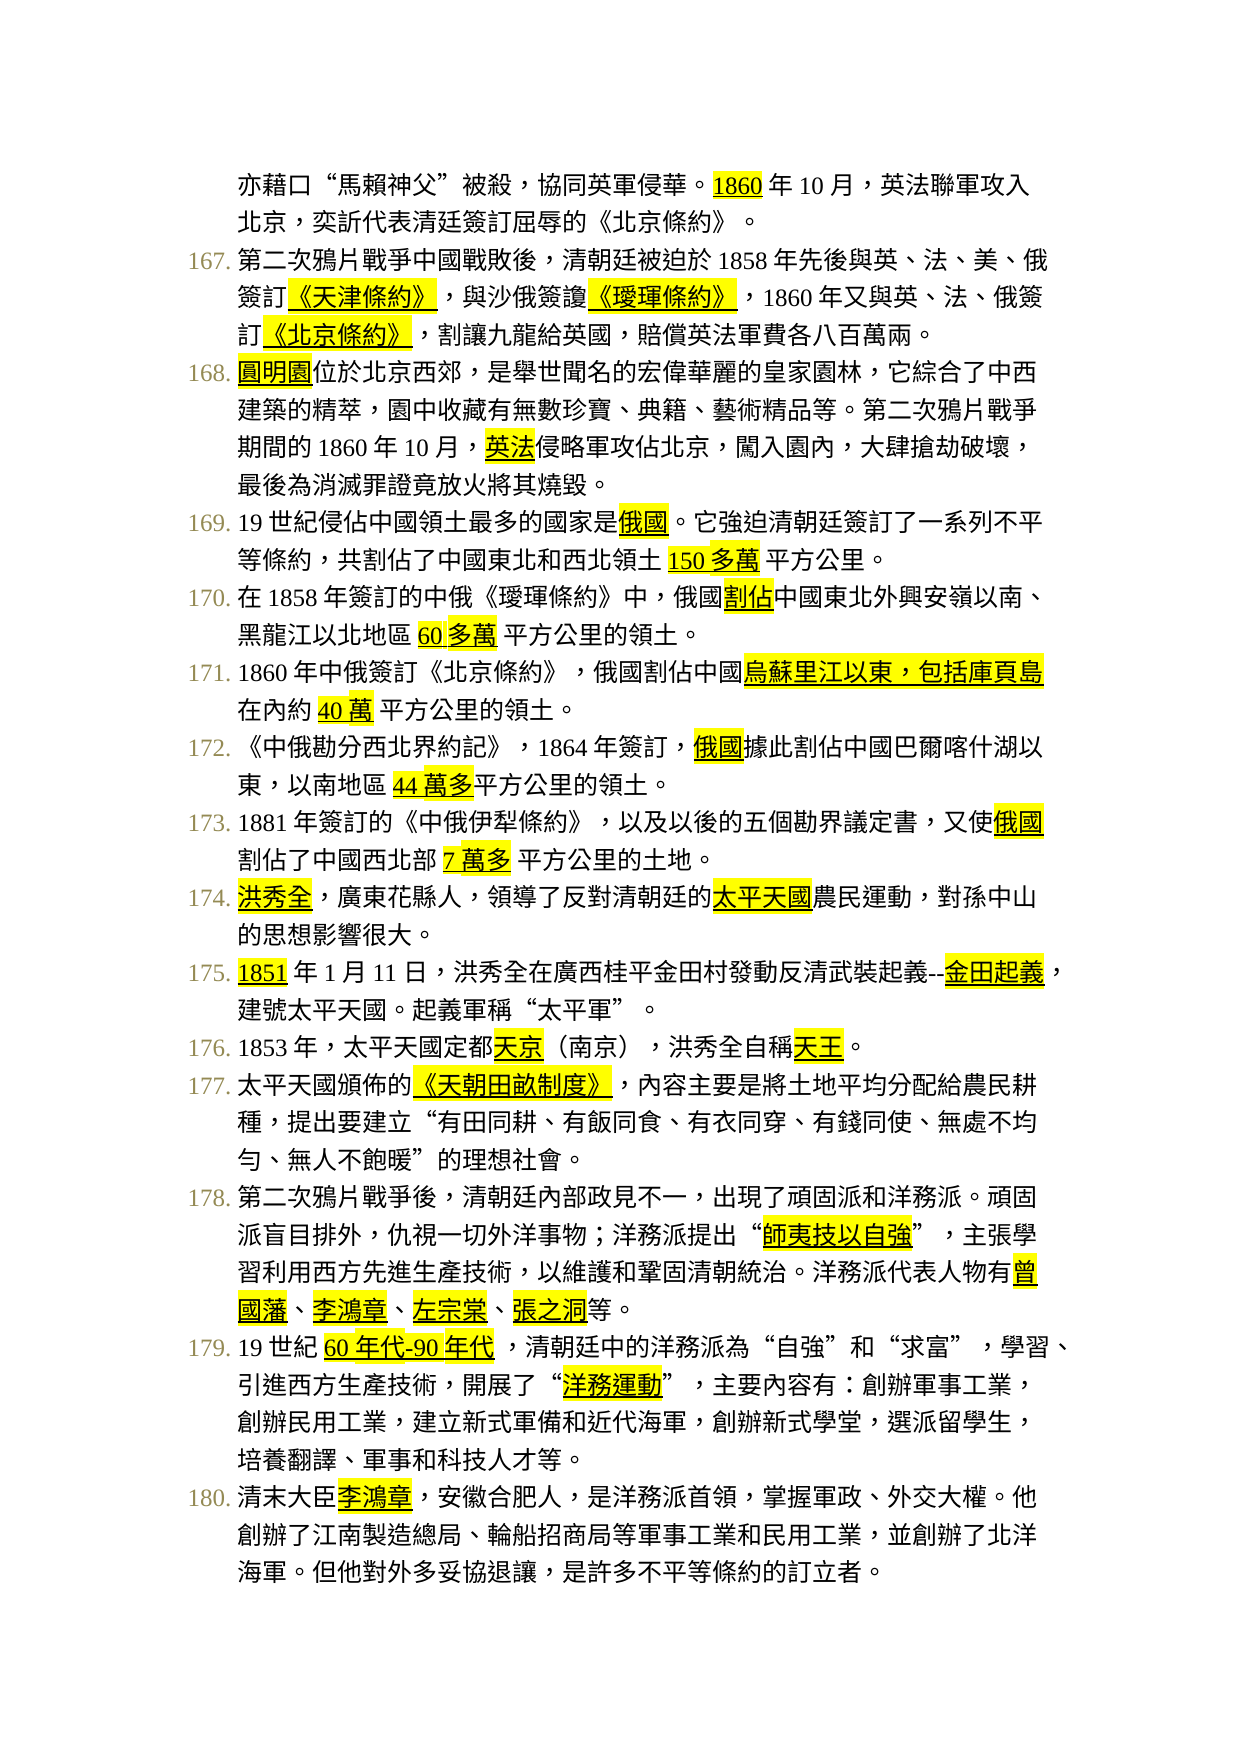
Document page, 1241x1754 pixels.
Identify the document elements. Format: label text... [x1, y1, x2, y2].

list 太平天國頒佈的《天朝田畝制度》，內容主要是將土地平均分配給農民耕種，提出要建立“有田同耕、有飯同食、有衣同穿、有錢同使、無處不均勻、無人不飽暖”的理想社會。 [187, 1064, 1053, 1177]
list 19 世紀60 年代-90 年代 ，清朝廷中的洋務派為“自強”和“求富”，學習、引進西方生產技術，開展了“洋務運動”，主要內容有：創辦軍事工業，創辦民用工業，建立新式軍備和近代海軍，創辦新式學堂，選派留學生，培養翻譯、軍事和科技人才等。 [187, 1327, 1053, 1477]
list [187, 164, 1053, 239]
list 第二次鴉片戰爭中國戰敗後，清朝廷被迫於1858 年先後與英、法、美、俄簽訂《天津條約》，與沙俄簽讂《璦琿條約》，1860 年又與英、法、俄簽訂《北京條約》，割讓九龍給英國，賠償英法軍費各八百萬兩。 [187, 239, 1053, 352]
list 圓明園位於北京西郊，是舉世聞名的宏偉華麗的皇家園林，它綜合了中西建築的精萃，園中收藏有無數珍寶、典籍、藝術精品等。第二次鴉片戰爭期間的1860 年10 月，英法侵略軍攻佔北京，闖入園內，大肆搶劫破壞，最後為消滅罪證竟放火將其燒毀。 [187, 352, 1053, 502]
list 1853 年，太平天國定都天京（南京），洪秀全自稱天王。 [187, 1027, 1053, 1064]
list 1851 年1 月11 日，洪秀全在廣西桂平金田村發動反清武裝起義--金田起義，建號太平天國。起義軍稱“太平軍”。 [187, 952, 1053, 1027]
list 19 世紀侵佔中國領土最多的國家是俄國。它強迫清朝廷簽訂了一系列不平等條約，共割佔了中國東北和西北領土150多萬 平方公里。 [187, 502, 1053, 577]
list 第二次鴉片戰爭後，清朝廷內部政見不一，出現了頑固派和洋務派。頑固派盲目排外，仇視一切外洋事物；洋務派提出“師夷技以自強”，主張學習利用西方先進生產技術，以維護和鞏固清朝統治。洋務派代表人物有曾國藩、李鴻章、左宗棠、張之洞等。 [187, 1177, 1053, 1327]
list 清末大臣李鴻章，安徽合肥人，是洋務派首領，掌握軍政、外交大權。他創辦了江南製造總局、輪船招商局等軍事工業和民用工業，並創辦了北洋海軍。但他對外多妥協退讓，是許多不平等條約的訂立者。 [187, 1477, 1053, 1589]
list 《中俄勘分西北界約記》，1864 年簽訂，俄國據此割佔中國巴爾喀什湖以東，以南地區44 萬多平方公里的領土。 [187, 727, 1053, 802]
list 1860 年中俄簽訂《北京條約》，俄國割佔中國烏蘇里江以東，包括庫頁島在內約40 萬 平方公里的領土。 [187, 652, 1053, 727]
list 洪秀全，廣東花縣人，領導了反對清朝廷的太平天國農民運動，對孫中山的思想影響很大。 [187, 877, 1053, 952]
list 在1858 年簽訂的中俄《璦琿條約》中，俄國割佔中國東北外興安嶺以南、黑龍江以北地區60多萬 平方公里的領土。 [187, 577, 1053, 652]
list 1881 年簽訂的《中俄伊犁條約》，以及以後的五個勘界議定書，又使俄國割佔了中國西北部7 萬多 平方公里的土地。 [187, 802, 1053, 877]
